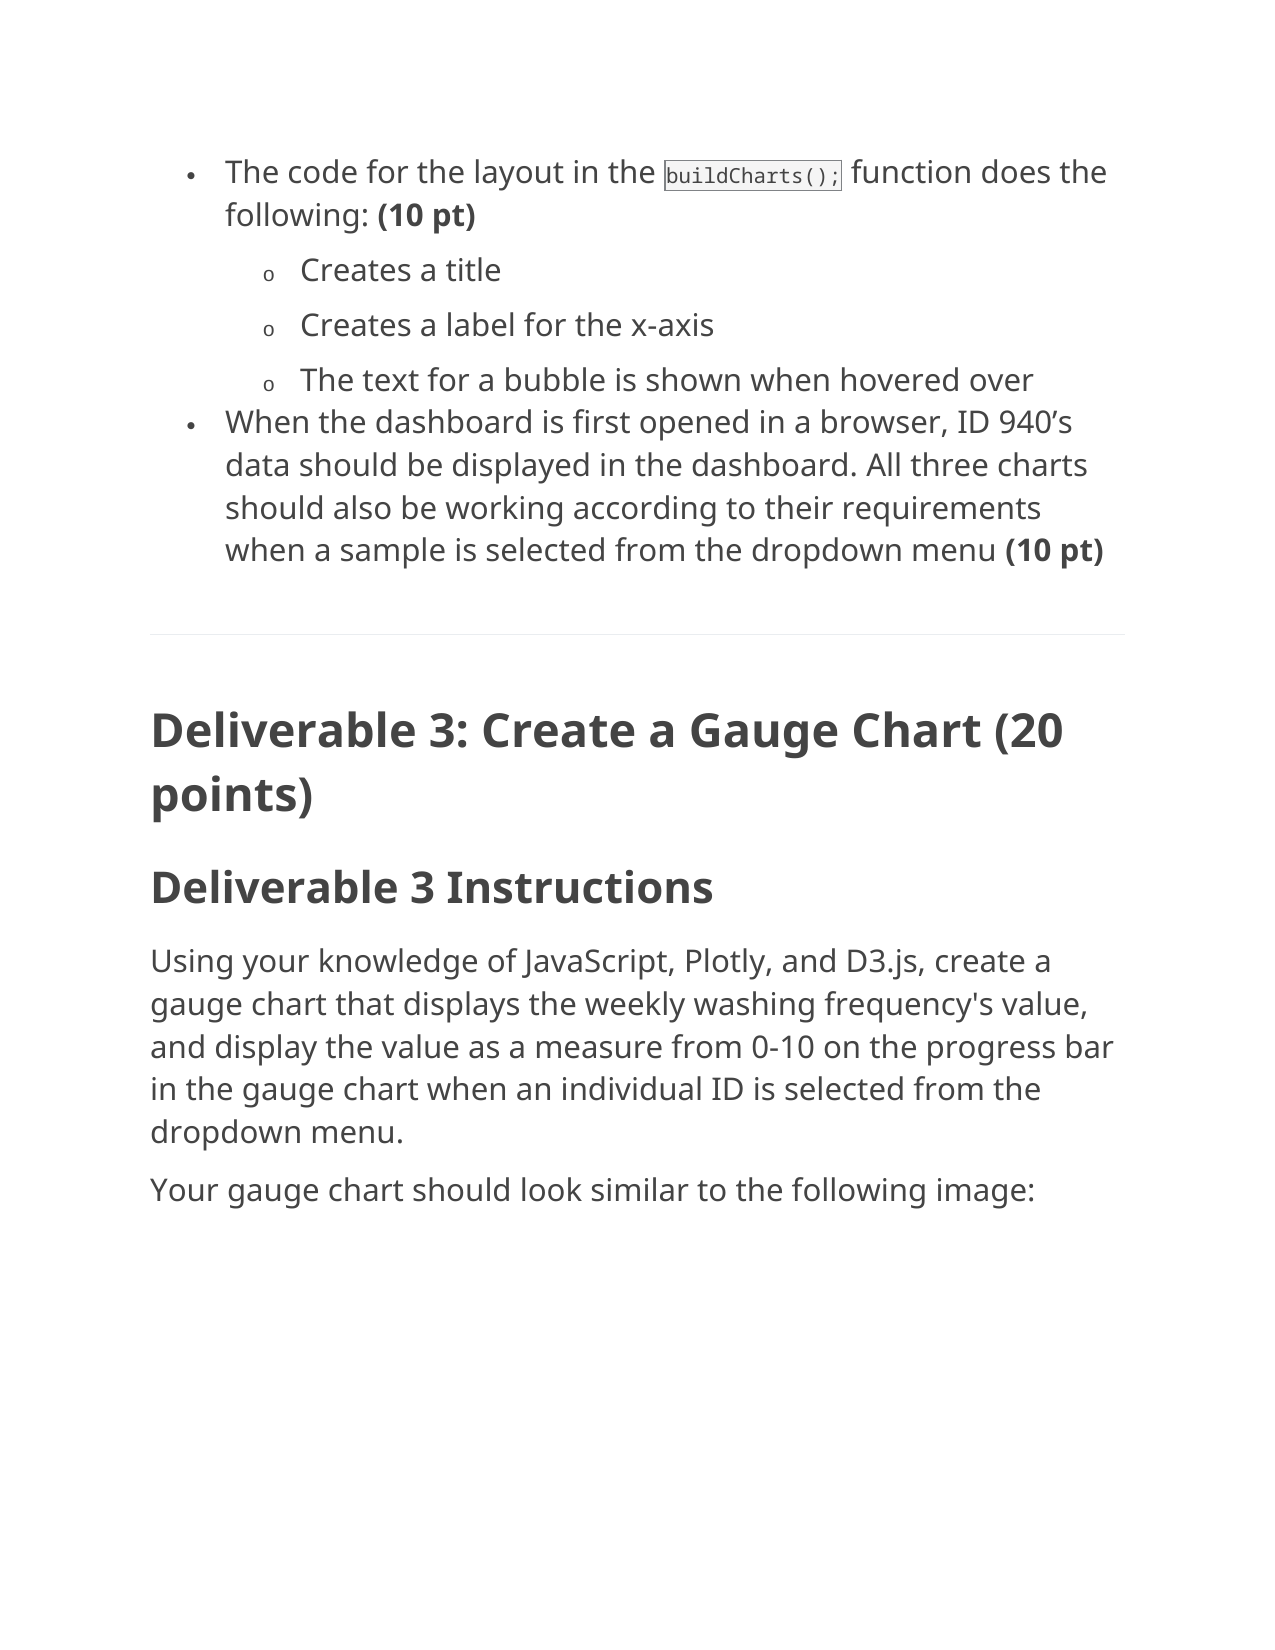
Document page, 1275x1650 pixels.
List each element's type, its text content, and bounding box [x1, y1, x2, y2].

text Deliverable 3 Instructions [150, 856, 1125, 916]
list Creates a title [262, 248, 1125, 290]
text Deliverable 3: Create a Gauge Chart (20 points) [150, 635, 1125, 825]
list The text for a bubble is shown when hovered over [262, 358, 1125, 401]
text Using your knowledge of JavaScript, Plotly, and D3.js, create a gauge chart that displays the weekly washing frequency's value, and display the value as a measure from 0-10 on the progress bar in the gauge chart when an individual ID is selected from the dropdown menu. [150, 939, 1125, 1152]
list Creates a label for the x-axis [262, 303, 1125, 345]
text Your gauge chart should look similar to the following image: [150, 1168, 1125, 1211]
list When the dashboard is first opened in a browser, ID 940’s data should be displayed in the dashboard. All three charts should also be working according to their requirements when a sample is selected from the dropdown menu (10 pt) [187, 401, 1125, 571]
list The code for the layout in the buildCharts(); function does the following: (10 pt) [187, 150, 1125, 235]
